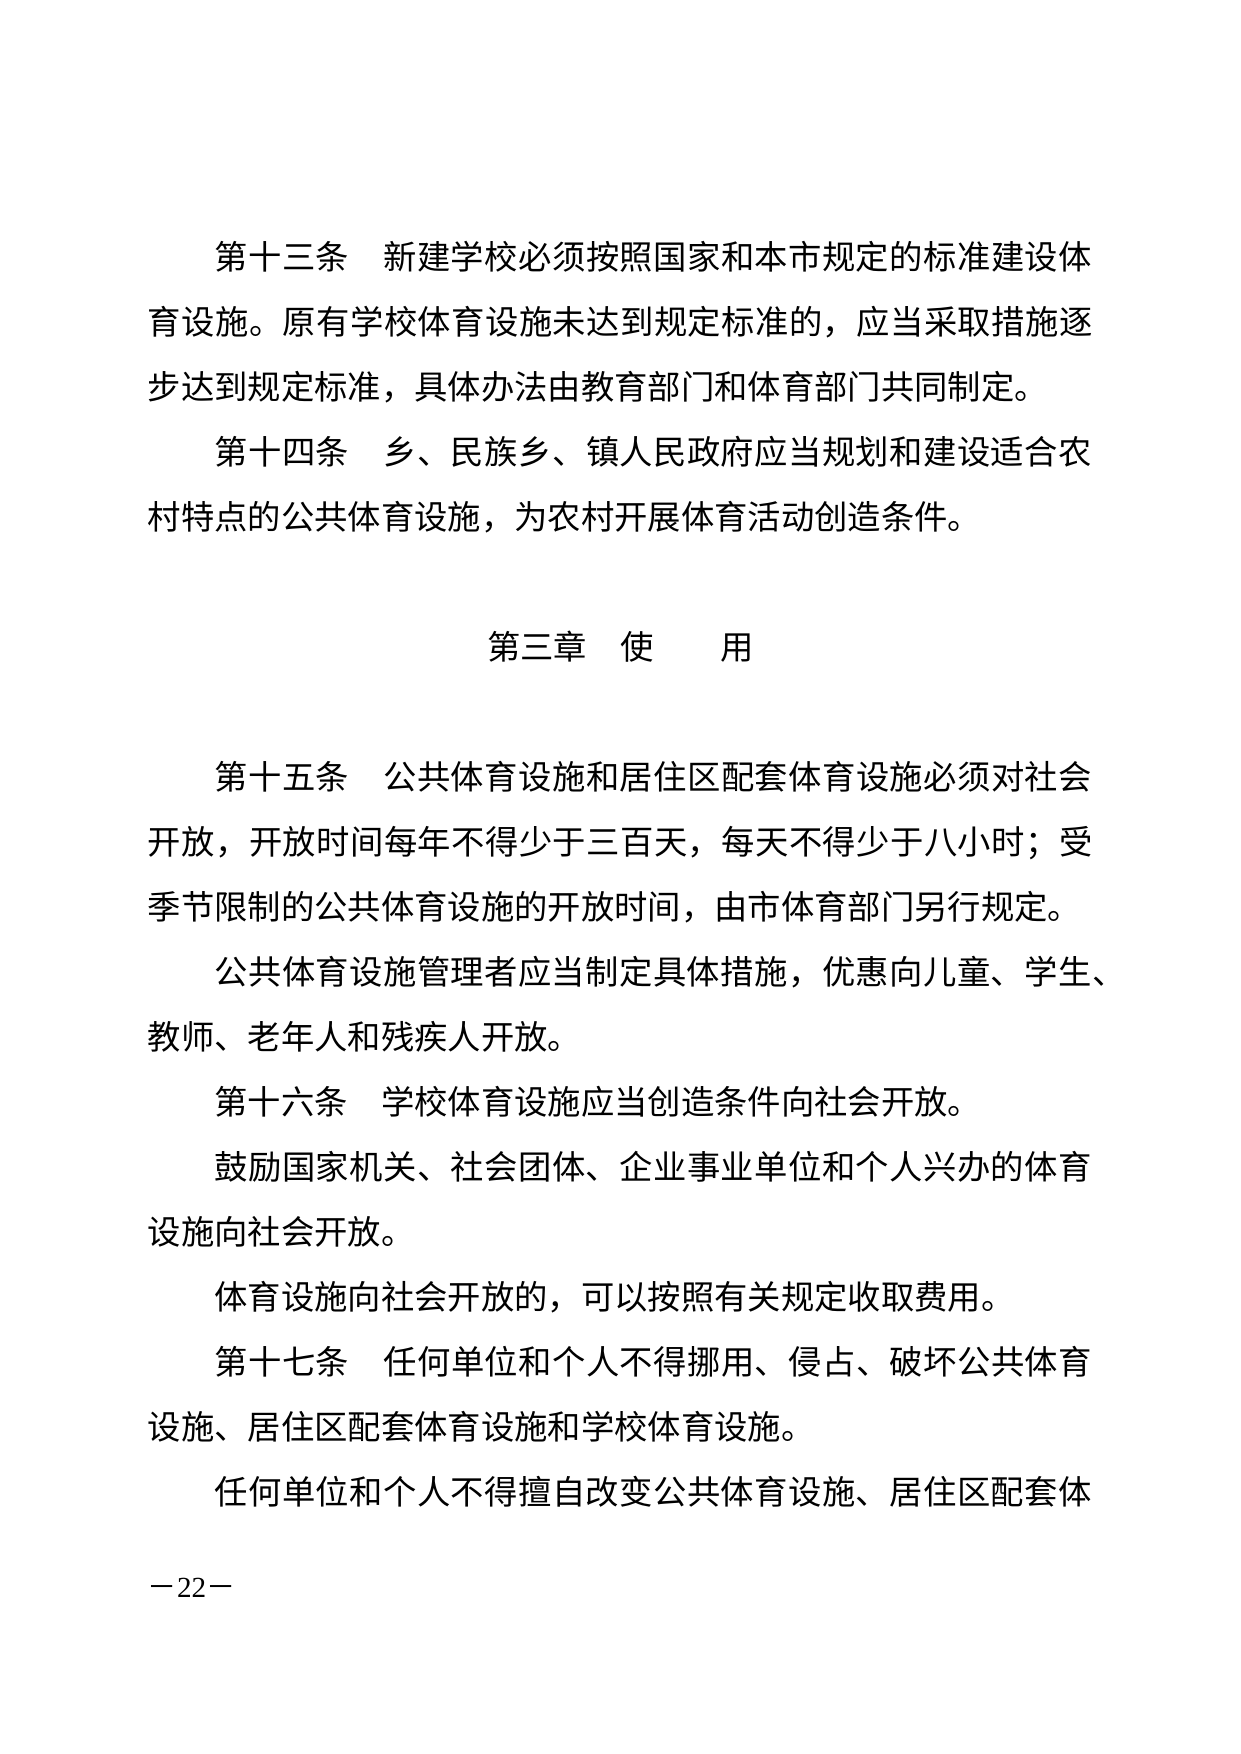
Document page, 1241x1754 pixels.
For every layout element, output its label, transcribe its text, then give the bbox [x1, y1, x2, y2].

text 体育设施向社会开放的，可以按照有关规定收取费用。 [148, 1262, 1092, 1327]
text 公共体育设施管理者应当制定具体措施，优惠向儿童、学生、教师、老年人和残疾人开放。 [148, 937, 1092, 1067]
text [148, 1457, 1092, 1522]
text 第十五条 公共体育设施和居住区配套体育设施必须对社会开放，开放时间每年不得少于三百天，每天不得少于八小时；受季节限制的公共体育设施的开放时间，由市体育部门另行规定。 [148, 742, 1092, 937]
text 第十四条 乡、民族乡、镇人民政府应当规划和建设适合农村特点的公共体育设施，为农村开展体育活动创造条件。 [148, 417, 1092, 547]
text 鼓励国家机关、社会团体、企业事业单位和个人兴办的体育设施向社会开放。 [148, 1132, 1092, 1262]
text 第三章 使 用 [148, 612, 1092, 677]
text 第十三条 新建学校必须按照国家和本市规定的标准建设体育设施。原有学校体育设施未达到规定标准的，应当采取措施逐步达到规定标准，具体办法由教育部门和体育部门共同制定。 [148, 222, 1092, 417]
text 第十七条 任何单位和个人不得挪用、侵占、破坏公共体育设施、居住区配套体育设施和学校体育设施。 [148, 1327, 1092, 1457]
text 第十六条 学校体育设施应当创造条件向社会开放。 [148, 1067, 1092, 1132]
